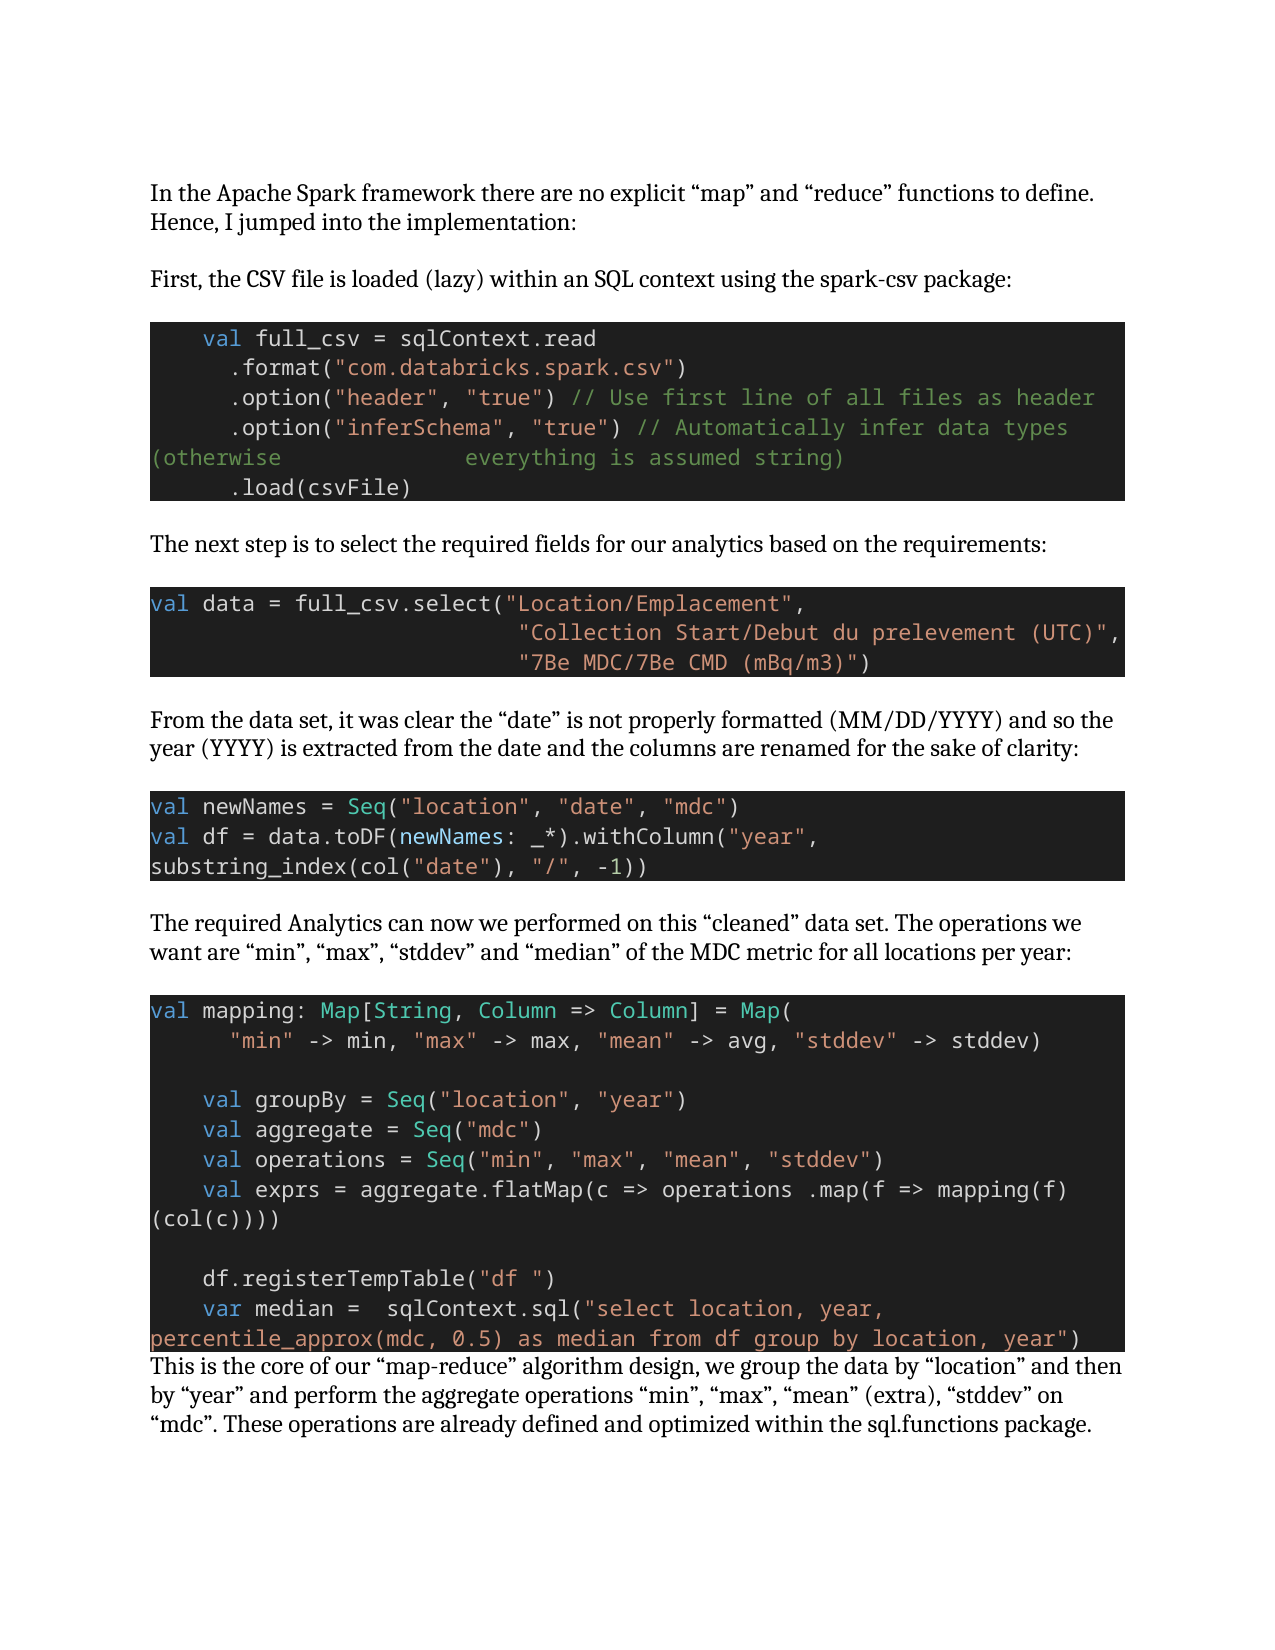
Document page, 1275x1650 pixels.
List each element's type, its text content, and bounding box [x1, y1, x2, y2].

text df.registerTempTable("df ") [150, 1263, 1125, 1293]
text .load(csvFile) [150, 471, 1125, 501]
text The next step is to select the required fields for our analytics based on the requirements: [150, 530, 1125, 559]
text val full_csv = sqlContext.read [150, 322, 1125, 352]
text val operations = Seq("min", "max", "mean", "stddev") [150, 1144, 1125, 1173]
text "Collection Start/Debut du prelevement (UTC)", [150, 617, 1125, 647]
text val exprs = aggregate.flatMap(c => operations .map(f => mapping(f)(col(c)))) [150, 1173, 1125, 1233]
text This is the core of our “map-reduce” algorithm design, we group the data by “location” and then by “year” and perform the aggregate operations “min”, “max”, “mean” (extra), “stddev” on “mdc”. These operations are already defined and optimized within the sql.functions package. [150, 1352, 1125, 1438]
text val newNames = Seq("location", "date", "mdc") [150, 791, 1125, 821]
text "min" -> min, "max" -> max, "mean" -> avg, "stddev" -> stddev) [150, 1024, 1125, 1054]
text val df = data.toDF(newNames: _*).withColumn("year", substring_index(col("date"), "/", -1)) [150, 821, 1125, 881]
text val groupBy = Seq("location", "year") [150, 1084, 1125, 1114]
text "7Be MDC/7Be CMD (mBq/m3)") [150, 647, 1125, 677]
text .format("com.databricks.spark.csv") [150, 352, 1125, 382]
text .option("inferSchema", "true") // Automatically infer data types (otherwise everything is assumed string) [150, 412, 1125, 471]
text var median = sqlContext.sql("select location, year, percentile_approx(mdc, 0.5) as median from df group by location, year") [150, 1293, 1125, 1352]
text The required Analytics can now we performed on this “cleaned” data set. The operations we want are “min”, “max”, “stddev” and “median” of the MDC metric for all locations per year: [150, 909, 1125, 995]
text val aggregate = Seq("mdc") [150, 1114, 1125, 1144]
text val mapping: Map[String, Column => Column] = Map( [150, 995, 1125, 1024]
text First, the CSV file is loaded (lazy) within an SQL context using the spark-csv package: [150, 265, 1125, 294]
text val data = full_csv.select("Location/Emplacement", [150, 587, 1125, 617]
text .option("header", "true") // Use first line of all files as header [150, 382, 1125, 412]
text In the Apache Spark framework there are no explicit “map” and “reduce” functions to define. Hence, I jumped into the implementation: [150, 179, 1125, 236]
text From the data set, it was clear the “date” is not properly formatted (MM/DD/YYYY) and so the year (YYYY) is extracted from the date and the columns are renamed for the sake of clarity: [150, 706, 1125, 791]
